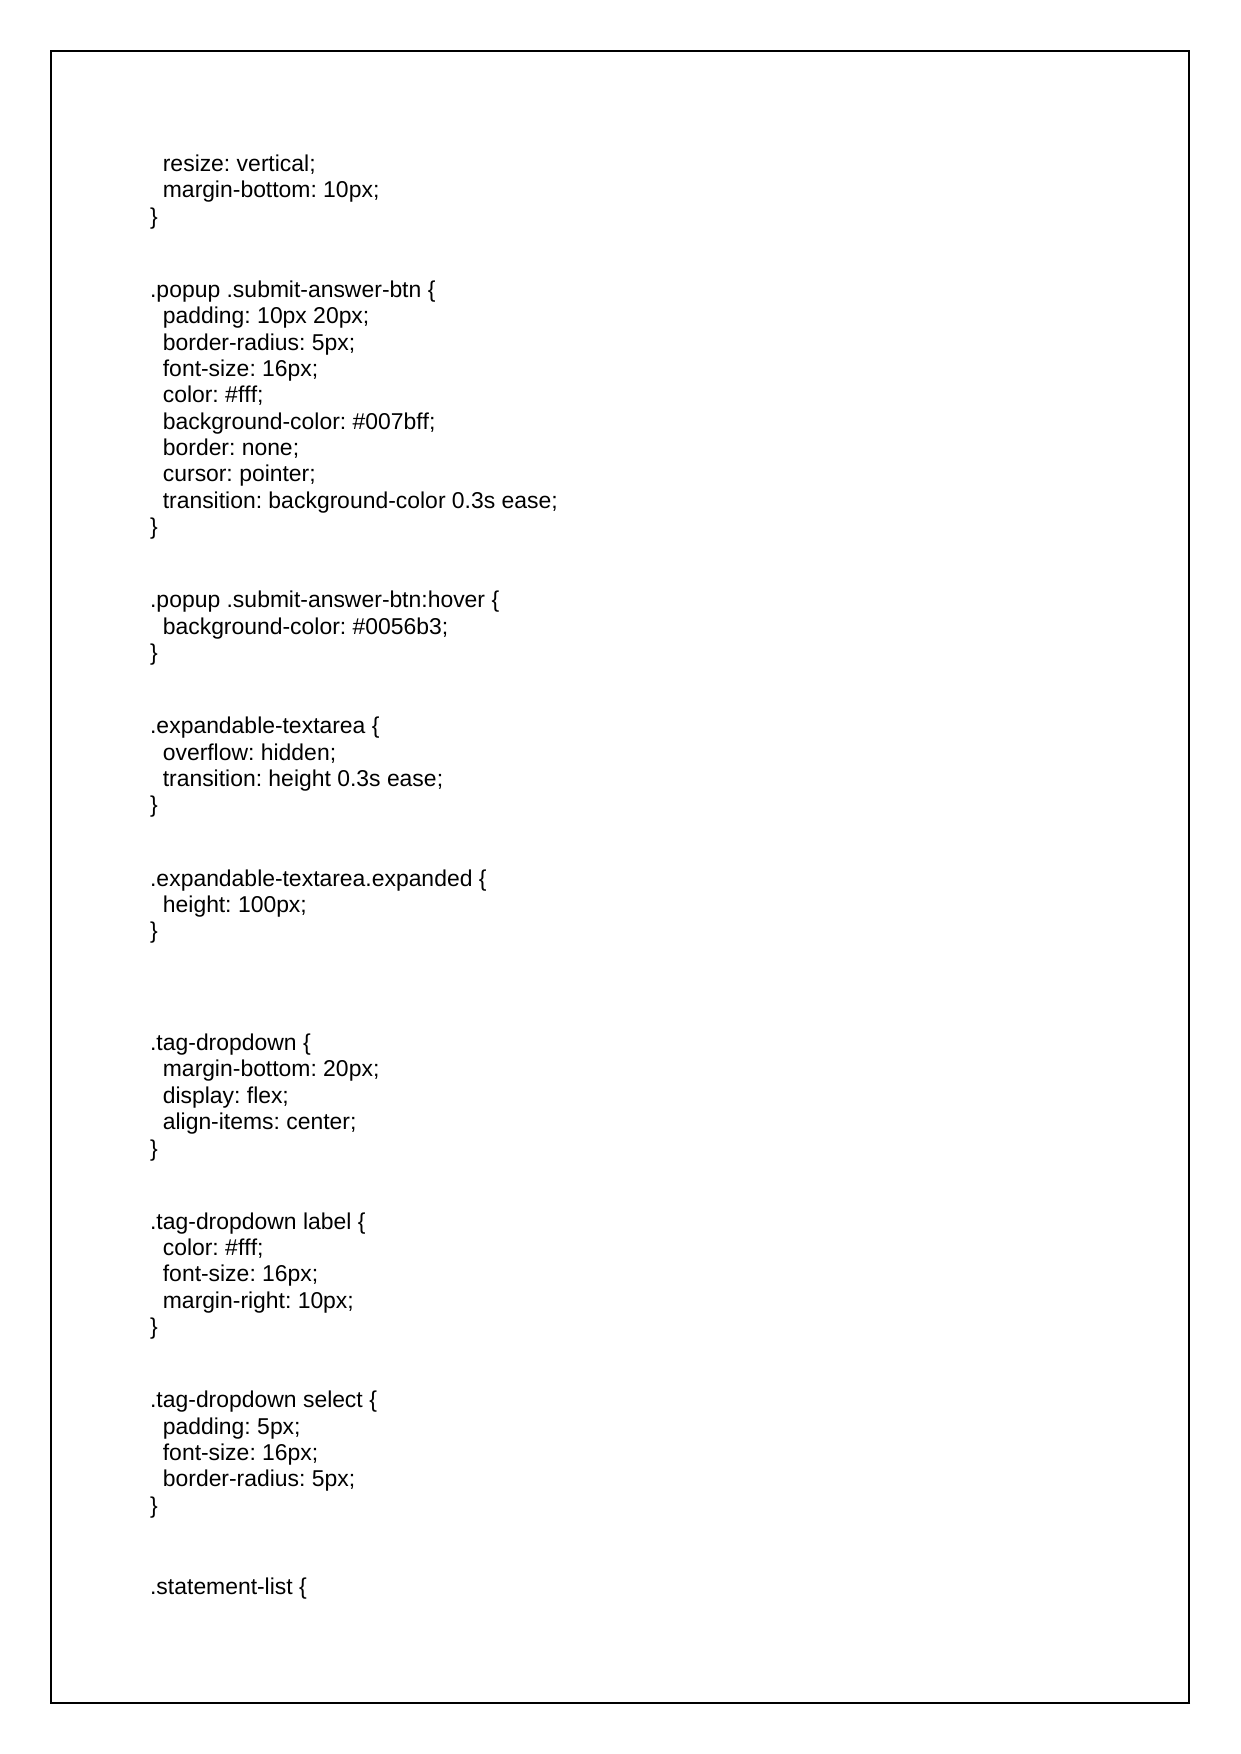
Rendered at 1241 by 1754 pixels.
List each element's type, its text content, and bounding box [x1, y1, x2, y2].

text resize: vertical; [150, 150, 1090, 176]
text cursor: pointer; [150, 460, 1090, 487]
text .expandable-textarea { [150, 712, 1090, 739]
text .popup .submit-answer-btn { [150, 276, 1090, 302]
text margin-right: 10px; [150, 1287, 1090, 1313]
text transition: background-color 0.3s ease; [150, 487, 1090, 513]
text margin-bottom: 10px; [150, 176, 1090, 203]
text border-radius: 5px; [150, 329, 1090, 355]
text margin-bottom: 20px; [150, 1055, 1090, 1082]
text } [150, 1134, 1090, 1161]
text font-size: 16px; [150, 1439, 1090, 1465]
text } [150, 513, 1090, 539]
text } [150, 1492, 1090, 1518]
text .popup .submit-answer-btn:hover { [150, 586, 1090, 613]
text background-color: #0056b3; [150, 613, 1090, 639]
text color: #fff; [150, 1234, 1090, 1260]
text .tag-dropdown select { [150, 1386, 1090, 1413]
text padding: 10px 20px; [150, 302, 1090, 329]
text height: 100px; [150, 891, 1090, 917]
text align-items: center; [150, 1108, 1090, 1134]
text .statement-list { [150, 1573, 1090, 1600]
text } [150, 639, 1090, 665]
text border-radius: 5px; [150, 1465, 1090, 1492]
text .tag-dropdown label { [150, 1208, 1090, 1234]
text .expandable-textarea.expanded { [150, 864, 1090, 891]
text color: #fff; [150, 381, 1090, 408]
text font-size: 16px; [150, 1260, 1090, 1287]
text font-size: 16px; [150, 355, 1090, 381]
text padding: 5px; [150, 1413, 1090, 1439]
text border: none; [150, 434, 1090, 460]
text overflow: hidden; [150, 739, 1090, 765]
text background-color: #007bff; [150, 408, 1090, 434]
text .tag-dropdown { [150, 1029, 1090, 1055]
text display: flex; [150, 1082, 1090, 1108]
text } [150, 1313, 1090, 1339]
text transition: height 0.3s ease; [150, 765, 1090, 791]
text } [150, 203, 1090, 229]
text } [150, 791, 1090, 818]
text } [150, 917, 1090, 944]
